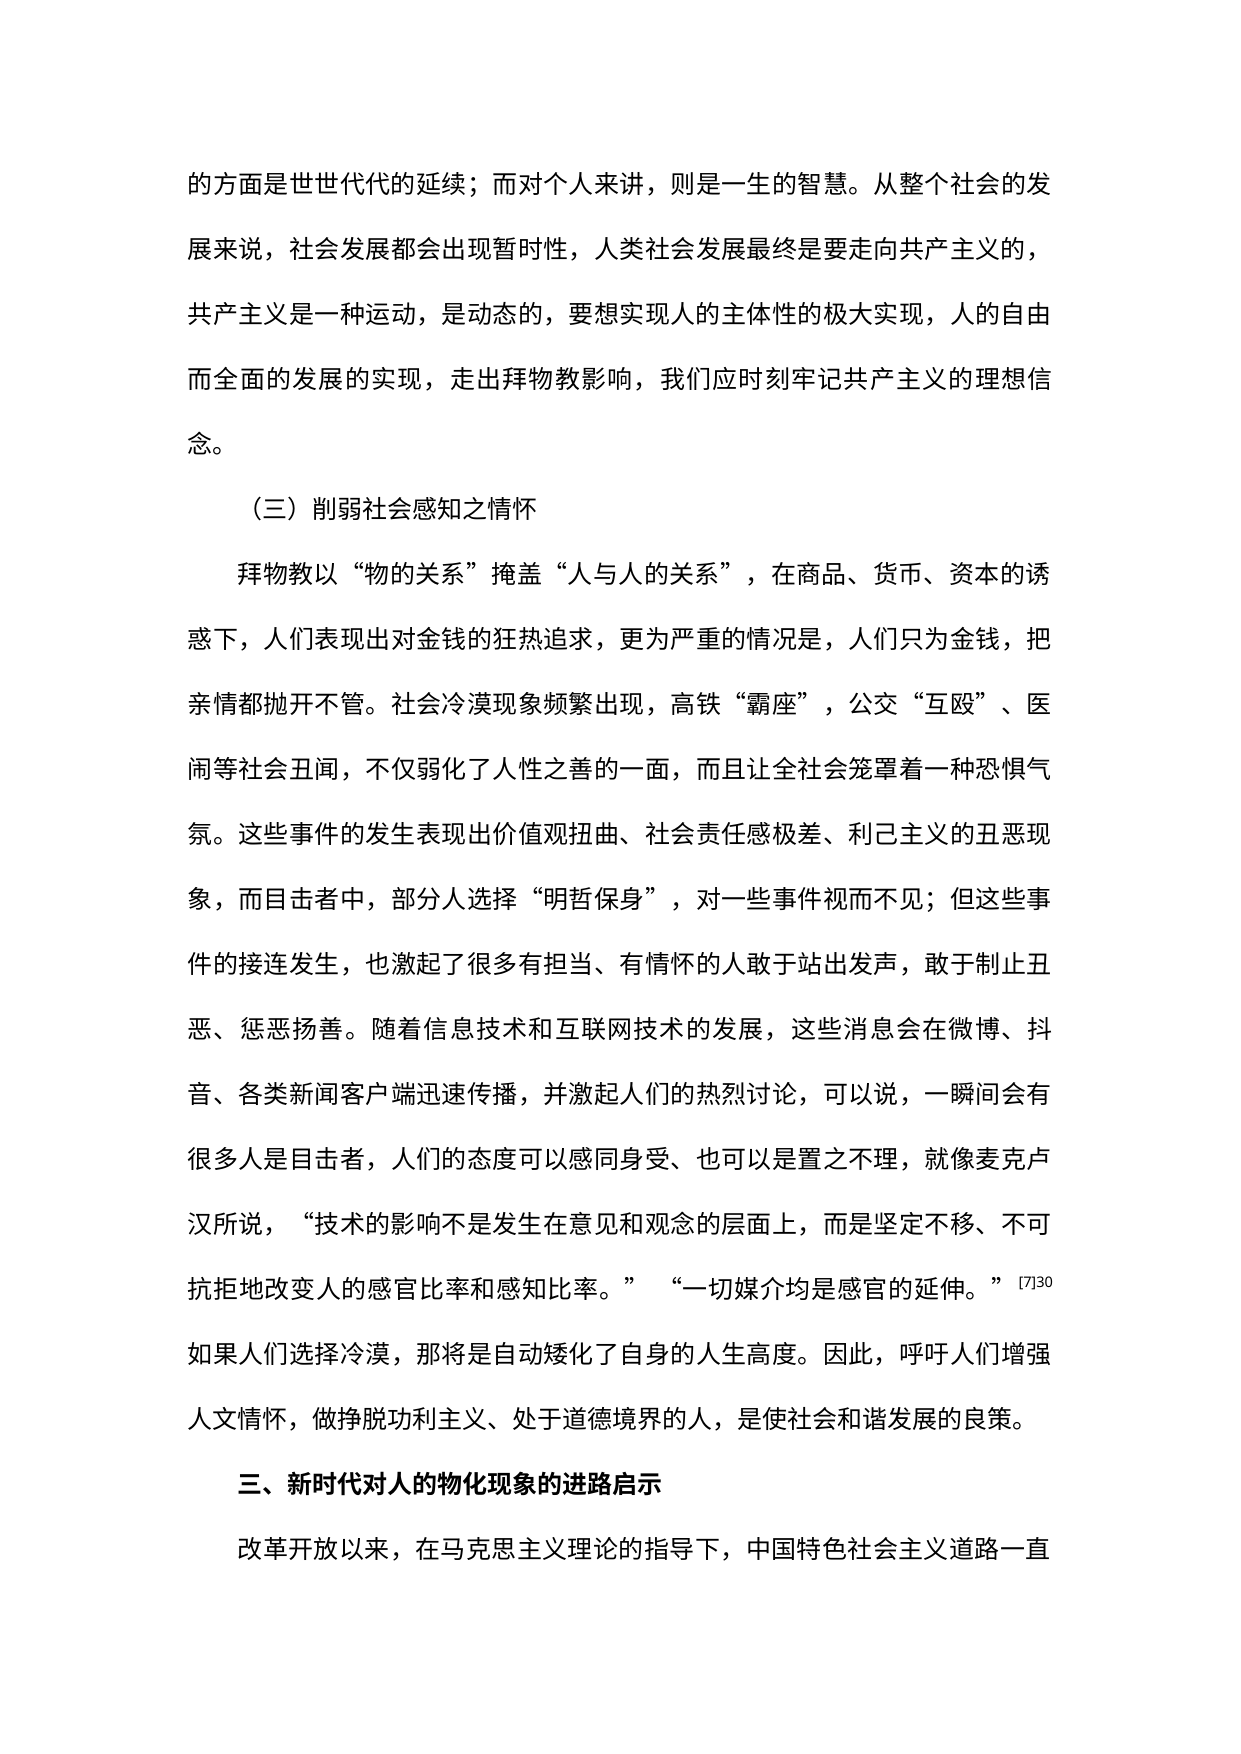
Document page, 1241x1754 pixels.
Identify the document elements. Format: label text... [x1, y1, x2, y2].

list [187, 1515, 1053, 1580]
text 三、新时代对人的物化现象的进路启示 [187, 1450, 1053, 1515]
list 削弱社会感知之情怀 [187, 475, 1053, 540]
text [187, 150, 1053, 475]
text 拜物教以“物的关系”掩盖“人与人的关系”，在商品、货币、资本的诱惑下，人们表现出对金钱的狂热追求，更为严重的情况是，人们只为金钱，把亲情都抛开不管。社会冷漠现象频繁出现，高铁“霸座”，公交“互殴”、医闹等社会丑闻，不仅弱化了人性之善的一面，而且让全社会笼罩着一种恐惧气氛。这些事件的发生表现出价值观扭曲、社会责任感极差、利己主义的丑恶现象，而目击者中，部分人选择“明哲保身”，对一些事件视而不见；但这些事件的接连发生，也激起了很多有担当、有情怀的人敢于站出发声，敢于制止丑恶、惩恶扬善。随着信息技术和互联网技术的发展，这些消息会在微博、抖音、各类新闻客户端迅速传播，并激起人们的热烈讨论，可以说，一瞬间会有很多人是目击者，人们的态度可以感同身受、也可以是置之不理，就像麦克卢汉所说，“技术的影响不是发生在意见和观念的层面上，而是坚定不移、不可抗拒地改变人的感官比率和感知比率。” “一切媒介均是感官的延伸。”[7]30如果人们选择冷漠，那将是自动矮化了自身的人生高度。因此，呼吁人们增强人文情怀，做挣脱功利主义、处于道德境界的人，是使社会和谐发展的良策。 [187, 540, 1053, 1450]
